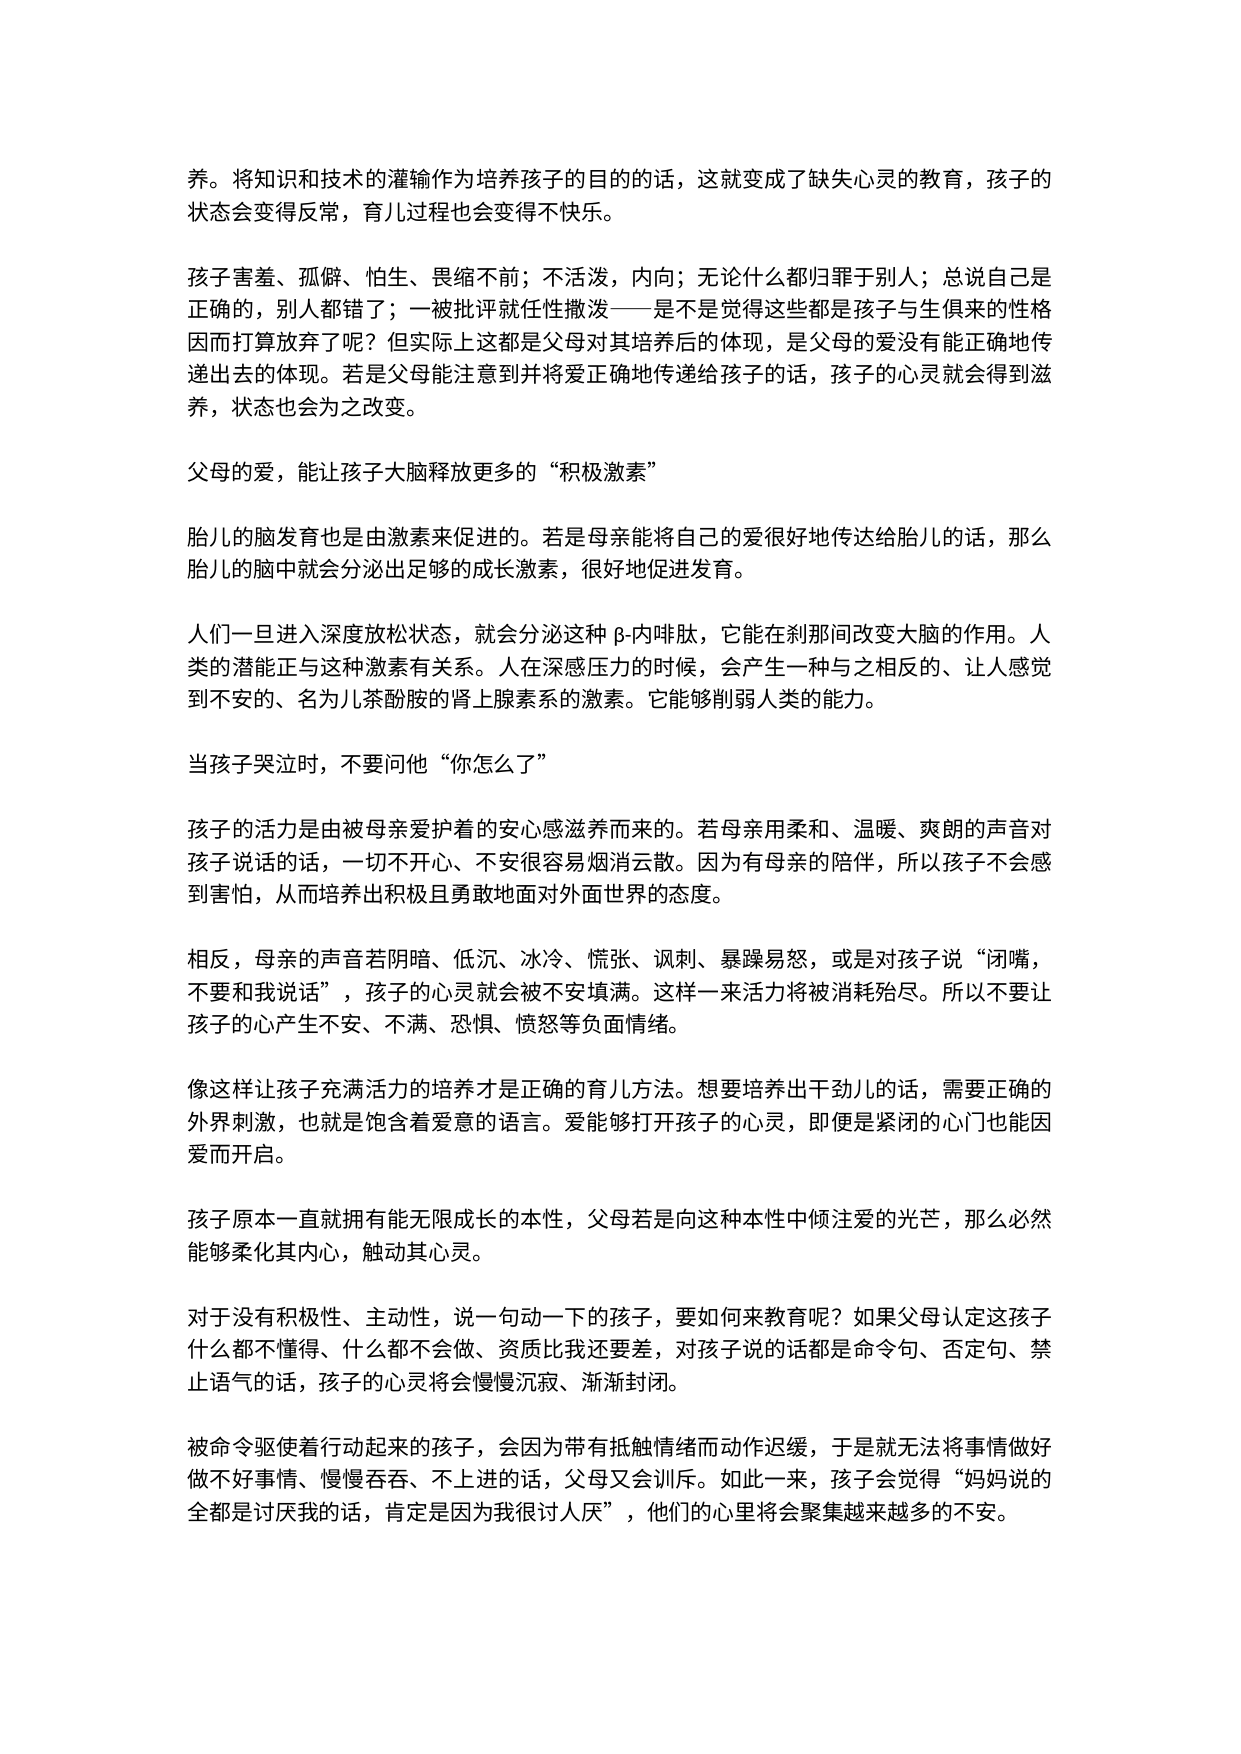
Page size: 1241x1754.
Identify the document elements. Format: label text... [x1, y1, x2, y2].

list 人们一旦进入深度放松状态，就会分泌这种β-内啡肽，它能在刹那间改变大脑的作用。人类的潜能正与这种激素有关系。人在深感压力的时候，会产生一种与之相反的、让人感觉到不安的、名为儿茶酚胺的肾上腺素系的激素。它能够削弱人类的能力。 [187, 617, 1053, 714]
list 对于没有积极性、主动性，说一句动一下的孩子，要如何来教育呢？如果父母认定这孩子什么都不懂得、什么都不会做、资质比我还要差，对孩子说的话都是命令句、否定句、禁止语气的话，孩子的心灵将会慢慢沉寂、渐渐封闭。 [187, 1299, 1053, 1397]
list 孩子原本一直就拥有能无限成长的本性，父母若是向这种本性中倾注爱的光芒，那么必然能够柔化其内心，触动其心灵。 [187, 1202, 1053, 1267]
list 当孩子哭泣时，不要问他“你怎么了” [187, 747, 1053, 779]
list 像这样让孩子充满活力的培养才是正确的育儿方法。想要培养出干劲儿的话，需要正确的外界刺激，也就是饱含着爱意的语言。爱能够打开孩子的心灵，即便是紧闭的心门也能因爱而开启。 [187, 1072, 1053, 1169]
list 父母的爱，能让孩子大脑释放更多的“积极激素” [187, 454, 1053, 487]
list 胎儿的脑发育也是由激素来促进的。若是母亲能将自己的爱很好地传达给胎儿的话，那么胎儿的脑中就会分泌出足够的成长激素，很好地促进发育。 [187, 519, 1053, 584]
list 被命令驱使着行动起来的孩子，会因为带有抵触情绪而动作迟缓，于是就无法将事情做好。做不好事情、慢慢吞吞、不上进的话，父母又会训斥。如此一来，孩子会觉得“妈妈说的全都是讨厌我的话，肯定是因为我很讨人厌”，他们的心里将会聚集越来越多的不安。 [187, 1429, 1053, 1527]
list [187, 162, 1053, 227]
list 孩子的活力是由被母亲爱护着的安心感滋养而来的。若母亲用柔和、温暖、爽朗的声音对孩子说话的话，一切不开心、不安很容易烟消云散。因为有母亲的陪伴，所以孩子不会感到害怕，从而培养出积极且勇敢地面对外面世界的态度。 [187, 812, 1053, 909]
list 孩子害羞、孤僻、怕生、畏缩不前；不活泼，内向；无论什么都归罪于别人；总说自己是正确的，别人都错了；一被批评就任性撒泼——是不是觉得这些都是孩子与生俱来的性格，因而打算放弃了呢？但实际上这都是父母对其培养后的体现，是父母的爱没有能正确地传递出去的体现。若是父母能注意到并将爱正确地传递给孩子的话，孩子的心灵就会得到滋养，状态也会为之改变。 [187, 259, 1053, 422]
list 相反，母亲的声音若阴暗、低沉、冰冷、慌张、讽刺、暴躁易怒，或是对孩子说“闭嘴，不要和我说话”，孩子的心灵就会被不安填满。这样一来活力将被消耗殆尽。所以不要让孩子的心产生不安、不满、恐惧、愤怒等负面情绪。 [187, 942, 1053, 1039]
